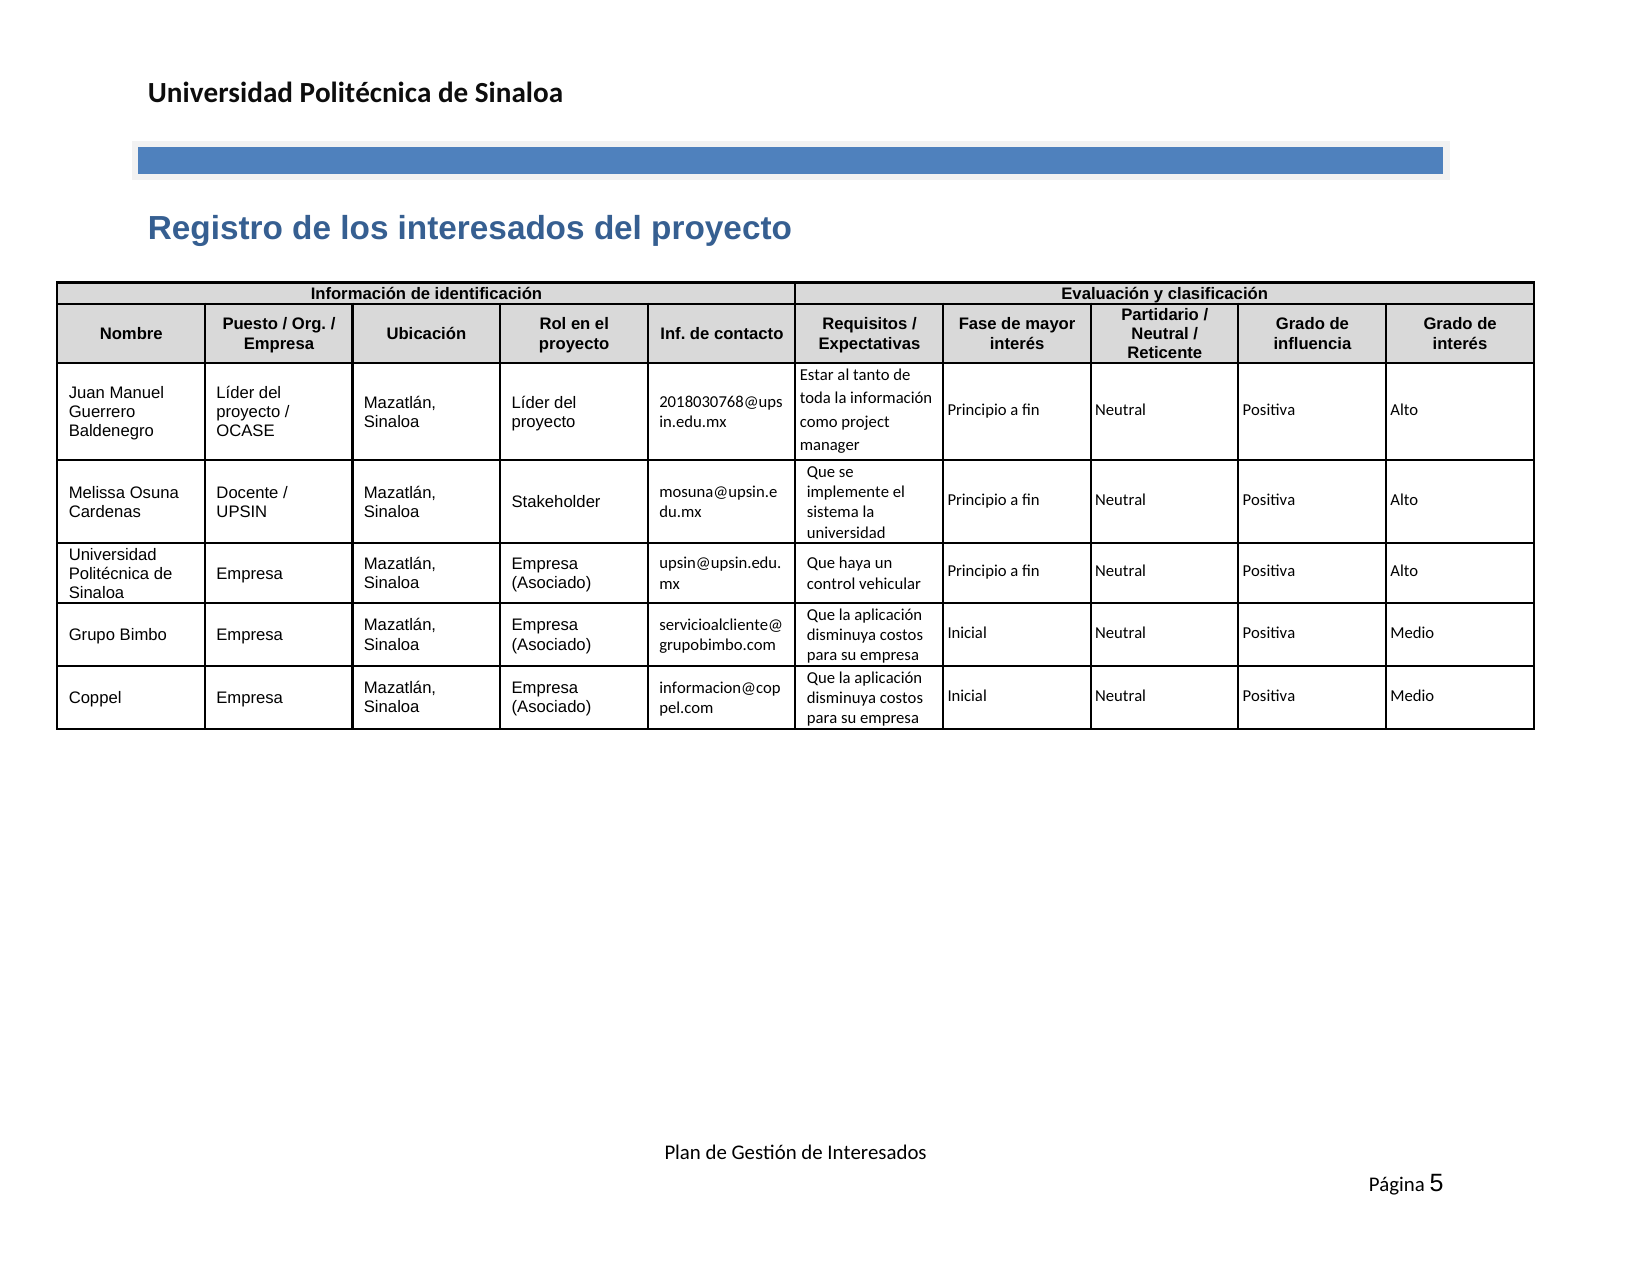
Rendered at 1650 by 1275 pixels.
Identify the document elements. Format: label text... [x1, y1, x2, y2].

table_cell Neutral [1092, 544, 1237, 602]
table_cell informacion@coppel.com [649, 667, 794, 728]
table_cell Inicial [944, 604, 1090, 665]
table_cell Líder del proyecto / OCASE [206, 364, 351, 459]
table_cell Coppel [58, 667, 204, 728]
table_cell Medio [1387, 604, 1533, 665]
table_cell Nombre [58, 305, 204, 362]
table_cell Mazatlán, Sinaloa [354, 667, 499, 728]
table_cell Líder del proyecto [501, 364, 647, 459]
table_cell Empresa (Asociado) [501, 604, 647, 665]
table_cell Grupo Bimbo [58, 604, 204, 665]
table_cell Positiva [1239, 364, 1385, 459]
table_cell Positiva [1239, 604, 1385, 665]
table_cell upsin@upsin.edu.mx [649, 544, 794, 602]
table_cell Empresa (Asociado) [501, 667, 647, 728]
table_cell Rol en el proyecto [501, 305, 647, 362]
table_cell servicioalcliente@grupobimbo.com [649, 604, 794, 665]
table_header Evaluación y clasificación [796, 284, 1533, 303]
table_cell Requisitos / Expectativas [796, 305, 942, 362]
text Registro de los interesados del proyecto [148, 208, 1443, 246]
table_cell Neutral [1092, 364, 1237, 459]
table_cell Puesto / Org. / Empresa [206, 305, 351, 362]
table_cell Mazatlán, Sinaloa [354, 544, 499, 602]
table_cell Positiva [1239, 461, 1385, 542]
table_cell Grado de influencia [1239, 305, 1385, 362]
table_cell Empresa [206, 544, 351, 602]
table_cell Empresa [206, 667, 351, 728]
table_cell 2018030768@upsin.edu.mx [649, 364, 794, 459]
table_cell Fase de mayor interés [944, 305, 1090, 362]
table_cell Melissa Osuna Cardenas [58, 461, 204, 542]
table_cell Que la aplicación disminuya costos para su empresa [796, 604, 942, 665]
table_cell Ubicación [354, 305, 499, 362]
table_cell Neutral [1092, 461, 1237, 542]
table_cell Partidario / Neutral / Reticente [1092, 305, 1237, 362]
table_cell Mazatlán, Sinaloa [354, 604, 499, 665]
table_cell Inicial [944, 667, 1090, 728]
table_cell Grado de interés [1387, 305, 1533, 362]
table_cell Principio a fin [944, 461, 1090, 542]
table_cell Stakeholder [501, 461, 647, 542]
table_cell Medio [1387, 667, 1533, 728]
table_cell Inf. de contacto [649, 305, 794, 362]
table_cell mosuna@upsin.edu.mx [649, 461, 794, 542]
table_cell Alto [1387, 544, 1533, 602]
table_header Información de identificación [58, 284, 794, 303]
table_cell Positiva [1239, 667, 1385, 728]
table_cell Que se implemente el sistema la universidad [796, 461, 942, 542]
table_cell Juan Manuel Guerrero Baldenegro [58, 364, 204, 459]
table_cell Estar al tanto de toda la información como project manager [796, 364, 942, 459]
table_cell Empresa [206, 604, 351, 665]
table_cell Mazatlán, Sinaloa [354, 461, 499, 542]
table_cell Neutral [1092, 604, 1237, 665]
table_cell Positiva [1239, 544, 1385, 602]
table_cell Empresa (Asociado) [501, 544, 647, 602]
table_cell Mazatlán, Sinaloa [354, 364, 499, 459]
table_cell Principio a fin [944, 544, 1090, 602]
table_cell Alto [1387, 364, 1533, 459]
table_cell Neutral [1092, 667, 1237, 728]
table_cell Que haya un control vehicular [796, 544, 942, 602]
table_cell Que la aplicación disminuya costos para su empresa [796, 667, 942, 728]
table_cell Alto [1387, 461, 1533, 542]
table_cell Docente / UPSIN [206, 461, 351, 542]
table_cell Universidad Politécnica de Sinaloa [58, 544, 204, 602]
table_cell Principio a fin [944, 364, 1090, 459]
